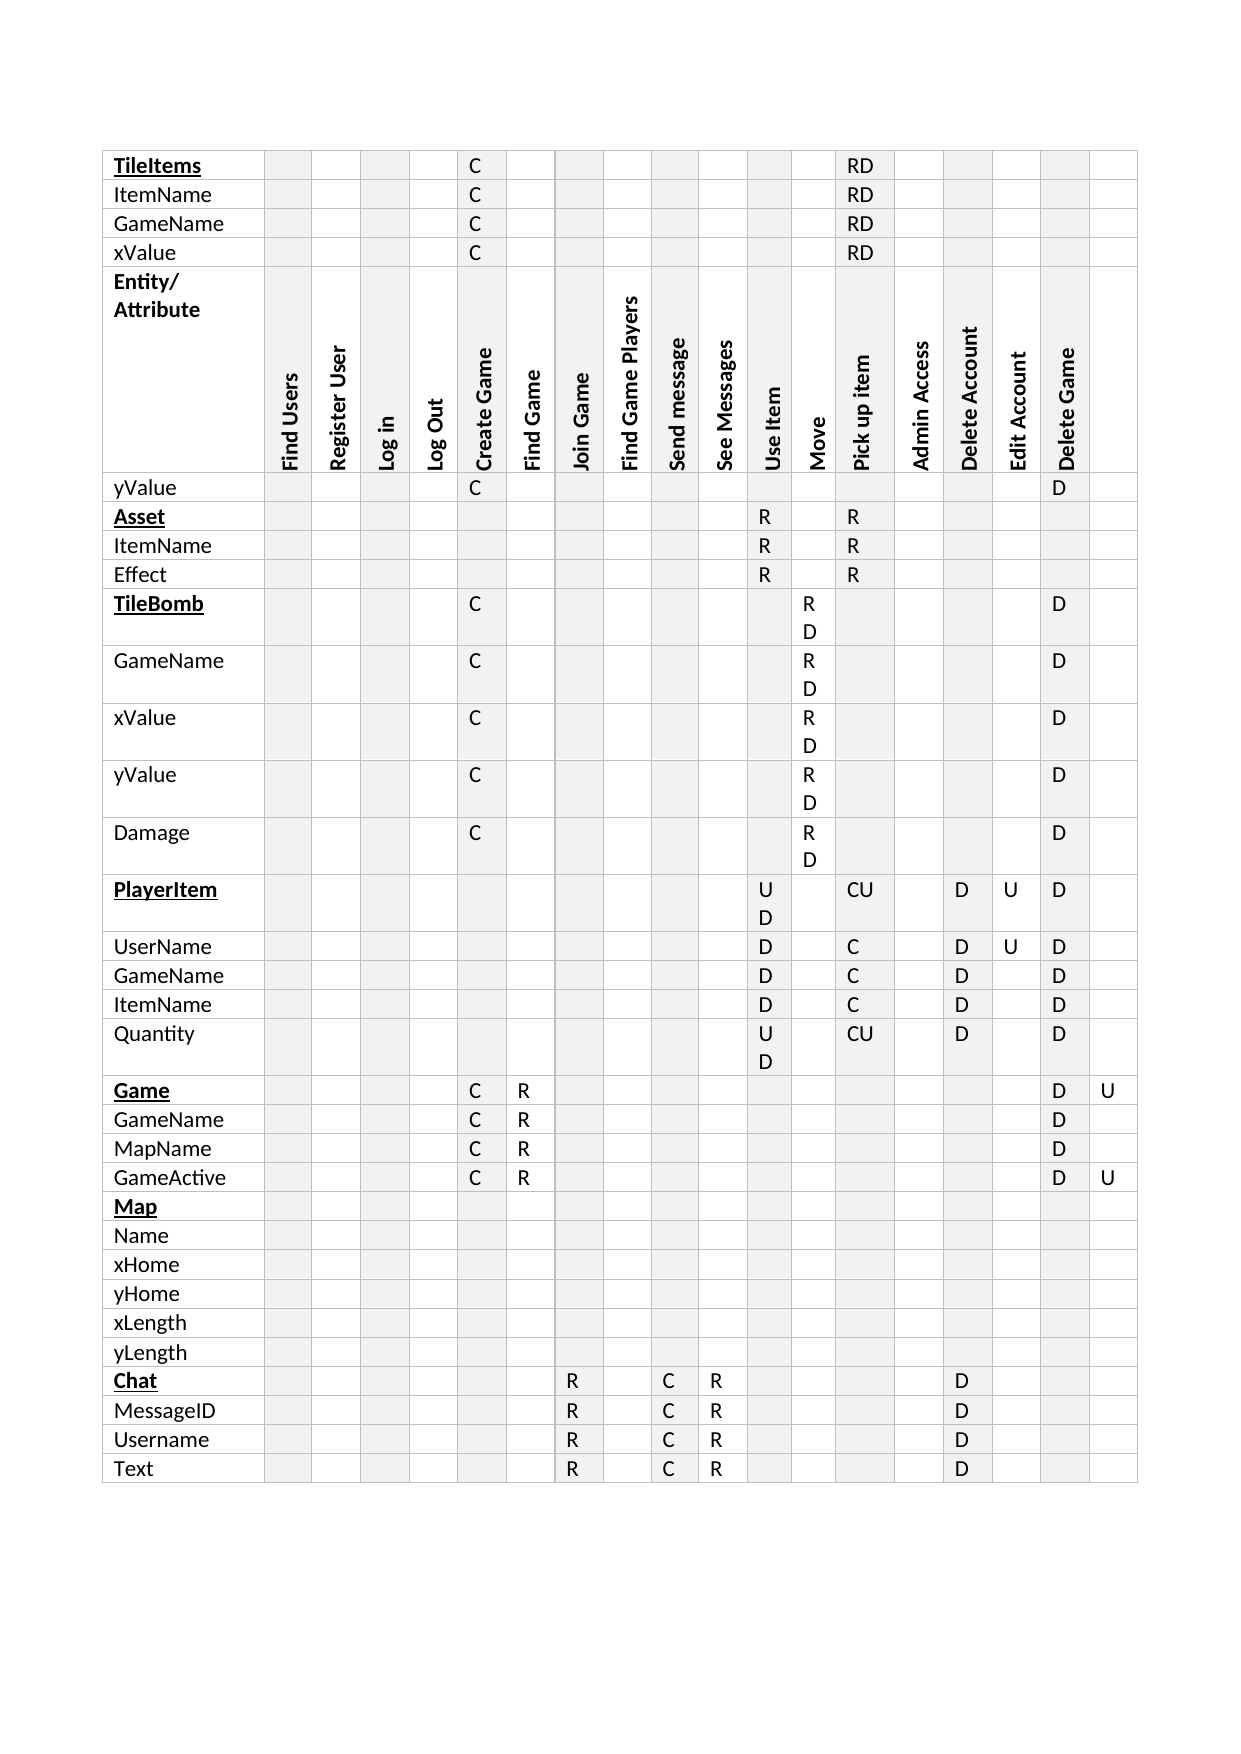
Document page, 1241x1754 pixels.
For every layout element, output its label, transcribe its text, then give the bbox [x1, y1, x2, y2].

table_cell [748, 1192, 791, 1220]
table_cell yValue [103, 473, 264, 501]
table_cell [361, 961, 409, 989]
table_cell [312, 1454, 360, 1482]
table_cell [792, 473, 835, 501]
table_cell [556, 180, 603, 208]
table_cell [895, 238, 943, 266]
table_cell [895, 990, 943, 1018]
table_cell [410, 1367, 457, 1395]
table_cell [556, 589, 603, 645]
table_cell [944, 1134, 992, 1162]
table_cell [410, 1134, 457, 1162]
table_cell D [944, 1396, 992, 1424]
table_cell [652, 1019, 698, 1075]
table_cell [944, 1105, 992, 1133]
table_cell [556, 932, 603, 960]
table_cell C [652, 1367, 698, 1395]
table_cell D [1041, 818, 1089, 874]
table_cell [556, 704, 603, 759]
table_cell [361, 1163, 409, 1191]
table_cell [792, 1163, 835, 1191]
table_cell U [1090, 1163, 1137, 1191]
table_cell [604, 932, 651, 960]
table_cell UD [748, 875, 791, 931]
table_cell R [699, 1396, 747, 1424]
table_cell [361, 704, 409, 759]
table_cell [1090, 1019, 1137, 1075]
table_cell [507, 180, 554, 208]
table_cell [652, 1250, 698, 1278]
table_cell [836, 1134, 894, 1162]
table_cell [699, 151, 747, 179]
table_cell [1090, 1309, 1137, 1337]
table_cell [944, 1076, 992, 1104]
table_cell [792, 238, 835, 266]
table_cell [507, 502, 554, 530]
table_cell [944, 473, 992, 501]
table_cell R [556, 1367, 603, 1395]
table_cell [410, 1280, 457, 1307]
table_cell [836, 1076, 894, 1104]
table_cell [410, 1019, 457, 1075]
table_cell [507, 473, 554, 501]
table_cell [410, 1221, 457, 1249]
table_cell [604, 1309, 651, 1337]
table_cell [312, 932, 360, 960]
table_cell [556, 238, 603, 266]
table_cell D [1041, 990, 1089, 1018]
table_cell [1041, 238, 1089, 266]
table_cell [410, 761, 457, 817]
table_cell D [1041, 932, 1089, 960]
table_cell [312, 151, 360, 179]
table_cell RD [792, 704, 835, 759]
table_cell [993, 560, 1040, 588]
table_cell [312, 209, 360, 237]
table_cell [993, 1221, 1040, 1249]
table_cell [507, 589, 554, 645]
table_cell [792, 1134, 835, 1162]
table_cell [507, 1221, 554, 1249]
table_cell [312, 704, 360, 759]
table_cell [312, 1192, 360, 1220]
table_cell [410, 875, 457, 931]
table_cell [507, 151, 554, 179]
table_cell D [1041, 761, 1089, 817]
table_cell [748, 704, 791, 759]
table_cell Find Game [507, 267, 554, 472]
table_cell [652, 1221, 698, 1249]
table_cell D [944, 1019, 992, 1075]
table_cell [792, 961, 835, 989]
table_cell [556, 1134, 603, 1162]
table_cell [410, 1309, 457, 1337]
table_cell [792, 560, 835, 588]
table_cell [312, 1163, 360, 1191]
table_cell D [1041, 1134, 1089, 1162]
table_cell xLength [103, 1309, 264, 1337]
table_cell C [836, 990, 894, 1018]
table_cell [410, 238, 457, 266]
table_cell [458, 932, 506, 960]
table_cell [836, 1338, 894, 1366]
table_cell xValue [103, 704, 264, 759]
table_cell [556, 761, 603, 817]
table_cell [652, 818, 698, 874]
table_cell [361, 990, 409, 1018]
table_cell R [556, 1425, 603, 1453]
table_cell [836, 646, 894, 702]
table_cell [556, 1250, 603, 1278]
table_cell C [458, 473, 506, 501]
table_cell [265, 704, 311, 759]
table_cell [993, 990, 1040, 1018]
table_cell [944, 209, 992, 237]
table_cell [410, 990, 457, 1018]
table_cell [556, 990, 603, 1018]
table_cell [312, 1367, 360, 1395]
table_cell [699, 1280, 747, 1307]
table_cell [836, 1425, 894, 1453]
table_cell [792, 1338, 835, 1366]
table_cell [895, 151, 943, 179]
table_cell Delete Game [1041, 267, 1089, 472]
table_cell [792, 875, 835, 931]
table_cell xHome [103, 1250, 264, 1278]
table_cell [604, 151, 651, 179]
table_cell [265, 1425, 311, 1453]
table_cell ItemName [103, 180, 264, 208]
table_cell Edit Account [993, 267, 1040, 472]
table_cell [604, 560, 651, 588]
table_cell Find Game Players [604, 267, 651, 472]
table_cell [265, 1163, 311, 1191]
table_cell [1041, 1454, 1089, 1482]
table_cell [361, 875, 409, 931]
table_cell [265, 1134, 311, 1162]
table_cell [361, 180, 409, 208]
table_cell [836, 1163, 894, 1191]
table_cell [1041, 1338, 1089, 1366]
table_cell [1090, 1280, 1137, 1307]
table_cell [458, 502, 506, 530]
table_cell [265, 502, 311, 530]
table_cell [410, 1425, 457, 1453]
table_cell D [748, 961, 791, 989]
table_cell xValue [103, 238, 264, 266]
table_cell [699, 1105, 747, 1133]
table_cell [792, 1367, 835, 1395]
table_cell [604, 875, 651, 931]
table_cell [312, 875, 360, 931]
table_cell [410, 531, 457, 559]
table_cell [748, 1338, 791, 1366]
table_cell [312, 1105, 360, 1133]
table_cell [993, 238, 1040, 266]
table_cell [265, 1396, 311, 1424]
table_cell C [458, 151, 506, 179]
table_cell [507, 990, 554, 1018]
table_cell [748, 1309, 791, 1337]
table_cell D [944, 961, 992, 989]
table_cell [895, 180, 943, 208]
table_cell [604, 1250, 651, 1278]
table_cell D [1041, 704, 1089, 759]
table_cell CU [836, 1019, 894, 1075]
table_cell [312, 502, 360, 530]
table_cell [458, 1280, 506, 1307]
table_cell [699, 1134, 747, 1162]
table_cell [556, 818, 603, 874]
table_cell [556, 473, 603, 501]
table_cell [1041, 1221, 1089, 1249]
table_cell D [1041, 875, 1089, 931]
table_cell [1090, 1105, 1137, 1133]
table_cell [556, 209, 603, 237]
table_cell [993, 1076, 1040, 1104]
table_cell [748, 1076, 791, 1104]
table_cell [507, 1396, 554, 1424]
table_cell yHome [103, 1280, 264, 1307]
table_cell C [458, 646, 506, 702]
table_cell [993, 1192, 1040, 1220]
table_cell C [458, 589, 506, 645]
table_cell [699, 990, 747, 1018]
table_cell [458, 560, 506, 588]
table_cell [604, 589, 651, 645]
table_cell R [836, 502, 894, 530]
table_cell Entity/Attribute [103, 267, 264, 472]
table_cell [507, 818, 554, 874]
table_cell [792, 209, 835, 237]
table_cell [1090, 560, 1137, 588]
table_cell [792, 1309, 835, 1337]
table_cell [265, 589, 311, 645]
table_cell [361, 209, 409, 237]
table_cell [265, 1250, 311, 1278]
table_cell [265, 1454, 311, 1482]
table_cell GameName [103, 209, 264, 237]
table_cell [895, 1250, 943, 1278]
table_cell [944, 560, 992, 588]
table_cell [361, 1309, 409, 1337]
table_cell D [944, 875, 992, 931]
table_cell [1041, 560, 1089, 588]
table_cell [312, 1396, 360, 1424]
table_cell [604, 1221, 651, 1249]
table_cell U [993, 932, 1040, 960]
table_cell [1041, 1396, 1089, 1424]
table_cell R [699, 1425, 747, 1453]
table_cell [312, 180, 360, 208]
table_cell [944, 238, 992, 266]
table_cell [944, 1192, 992, 1220]
table_cell [993, 531, 1040, 559]
table_cell [699, 961, 747, 989]
table_cell GameName [103, 1105, 264, 1133]
table_cell [1041, 1192, 1089, 1220]
table_cell [265, 180, 311, 208]
table_cell [836, 589, 894, 645]
table_cell [895, 818, 943, 874]
table_cell [604, 209, 651, 237]
table_cell [993, 1425, 1040, 1453]
table_cell RD [792, 646, 835, 702]
table_cell [410, 1454, 457, 1482]
table_cell [748, 818, 791, 874]
table_cell [1090, 1338, 1137, 1366]
table_cell [604, 1163, 651, 1191]
table_cell [410, 589, 457, 645]
table_cell [652, 932, 698, 960]
table_cell [312, 1019, 360, 1075]
table_cell [792, 932, 835, 960]
table_cell [993, 1396, 1040, 1424]
table_cell RD [836, 209, 894, 237]
table_cell [312, 473, 360, 501]
table_cell [458, 990, 506, 1018]
table_cell [1041, 1250, 1089, 1278]
table_cell TileItems [103, 151, 264, 179]
table_cell [748, 209, 791, 237]
table_cell [361, 531, 409, 559]
table_cell [312, 1076, 360, 1104]
table_cell Join Game [556, 267, 603, 472]
table_cell [699, 1019, 747, 1075]
table_cell [699, 646, 747, 702]
table_cell [410, 473, 457, 501]
table_cell [507, 761, 554, 817]
table_cell [556, 1076, 603, 1104]
table_cell D [944, 932, 992, 960]
table_cell [604, 1338, 651, 1366]
table_cell [265, 560, 311, 588]
table_cell D [1041, 646, 1089, 702]
table_cell GameName [103, 646, 264, 702]
table_cell [1090, 1221, 1137, 1249]
table_cell [312, 961, 360, 989]
table_cell [556, 1019, 603, 1075]
table_cell [458, 1221, 506, 1249]
table_cell [699, 818, 747, 874]
table_cell [312, 1425, 360, 1453]
table_cell [265, 646, 311, 702]
table_cell [792, 1250, 835, 1278]
table_cell [895, 473, 943, 501]
table_cell [993, 209, 1040, 237]
table_cell [652, 1163, 698, 1191]
table_cell [458, 875, 506, 931]
table_cell [361, 646, 409, 702]
table_cell Find Users [265, 267, 311, 472]
table_cell [1090, 646, 1137, 702]
table_cell D [1041, 589, 1089, 645]
table_cell GameName [103, 961, 264, 989]
table_cell [944, 531, 992, 559]
table_cell [836, 1367, 894, 1395]
table_cell D [944, 1367, 992, 1395]
table_cell D [1041, 961, 1089, 989]
table_cell [1090, 932, 1137, 960]
table_cell [507, 1309, 554, 1337]
table_cell [361, 1134, 409, 1162]
table_cell C [458, 1076, 506, 1104]
table_cell [993, 1134, 1040, 1162]
table_cell [507, 932, 554, 960]
table_cell D [944, 1425, 992, 1453]
table_cell [410, 1250, 457, 1278]
table_cell [312, 238, 360, 266]
table_cell D [1041, 1019, 1089, 1075]
table_cell C [458, 209, 506, 237]
table_cell [556, 502, 603, 530]
table_cell [993, 1163, 1040, 1191]
table_cell [699, 209, 747, 237]
table_cell [312, 531, 360, 559]
table_cell [792, 1019, 835, 1075]
table_cell R [836, 560, 894, 588]
table_cell Name [103, 1221, 264, 1249]
table_cell [699, 531, 747, 559]
table_cell [895, 560, 943, 588]
table_cell [792, 151, 835, 179]
table_cell [895, 1338, 943, 1366]
table_cell R [699, 1454, 747, 1482]
table_cell [604, 1076, 651, 1104]
table_cell [410, 502, 457, 530]
table_cell [361, 1250, 409, 1278]
table_cell GameActive [103, 1163, 264, 1191]
table_cell Chat [103, 1367, 264, 1395]
table_cell [792, 1076, 835, 1104]
table_cell [944, 1250, 992, 1278]
table_cell [507, 1019, 554, 1075]
table_cell [312, 990, 360, 1018]
table_cell [748, 1105, 791, 1133]
table_cell [265, 1105, 311, 1133]
table_cell [699, 589, 747, 645]
table_cell [895, 704, 943, 759]
table_cell [699, 238, 747, 266]
table_cell [836, 1454, 894, 1482]
table_cell [410, 1163, 457, 1191]
table_cell [792, 1221, 835, 1249]
table_cell [556, 1221, 603, 1249]
table_cell [604, 1192, 651, 1220]
table_cell [410, 1396, 457, 1424]
table_cell [836, 1280, 894, 1307]
table_cell R [556, 1454, 603, 1482]
table_cell [312, 1250, 360, 1278]
table_cell R [748, 560, 791, 588]
table_cell R [699, 1367, 747, 1395]
table_cell [652, 990, 698, 1018]
table_cell MessageID [103, 1396, 264, 1424]
table_cell [312, 646, 360, 702]
table_cell [895, 1163, 943, 1191]
table_cell [699, 1163, 747, 1191]
table_cell [699, 1221, 747, 1249]
table_cell [507, 1280, 554, 1307]
table_cell [410, 1105, 457, 1133]
table_cell [652, 560, 698, 588]
table_cell [944, 1280, 992, 1307]
table_cell [1041, 151, 1089, 179]
table_cell [458, 1367, 506, 1395]
table_cell [265, 1280, 311, 1307]
table_cell [507, 875, 554, 931]
table_cell D [1041, 1163, 1089, 1191]
table_cell [507, 961, 554, 989]
table_cell RD [836, 238, 894, 266]
table_cell [1090, 704, 1137, 759]
table_cell [652, 1192, 698, 1220]
table_cell [748, 151, 791, 179]
table_cell [699, 932, 747, 960]
table_cell [410, 560, 457, 588]
table_cell [410, 646, 457, 702]
table_cell [1090, 267, 1137, 472]
table_cell [652, 589, 698, 645]
table_cell [944, 1338, 992, 1366]
table_cell [556, 1192, 603, 1220]
table_cell [312, 1221, 360, 1249]
table_cell [507, 531, 554, 559]
table_cell [748, 1396, 791, 1424]
table_cell [604, 180, 651, 208]
table_cell [265, 932, 311, 960]
table_cell [604, 1367, 651, 1395]
table_cell Send message [652, 267, 698, 472]
table_cell [265, 151, 311, 179]
table_cell [458, 1309, 506, 1337]
table_cell [1041, 531, 1089, 559]
table_cell [410, 1076, 457, 1104]
table_cell [507, 1338, 554, 1366]
table_cell [1090, 151, 1137, 179]
table_cell [410, 932, 457, 960]
table_cell [604, 1280, 651, 1307]
table_cell [1090, 818, 1137, 874]
table_cell [944, 646, 992, 702]
table_cell [895, 1425, 943, 1453]
table_cell [604, 1425, 651, 1453]
table_cell [836, 704, 894, 759]
table_cell [993, 180, 1040, 208]
table_cell [507, 646, 554, 702]
table_cell RD [836, 151, 894, 179]
table_cell [556, 1338, 603, 1366]
table_cell [993, 961, 1040, 989]
table_cell [792, 502, 835, 530]
table_cell [993, 646, 1040, 702]
table_cell [792, 1454, 835, 1482]
table_cell [836, 1192, 894, 1220]
table_cell [556, 1309, 603, 1337]
table_cell [699, 1076, 747, 1104]
table_cell [993, 1105, 1040, 1133]
table_cell [1041, 209, 1089, 237]
table_cell Move [792, 267, 835, 472]
table_cell [410, 818, 457, 874]
table_cell UD [748, 1019, 791, 1075]
table_cell [944, 180, 992, 208]
table_cell [895, 531, 943, 559]
table_cell [699, 180, 747, 208]
table_cell [1090, 1367, 1137, 1395]
table_cell PlayerItem [103, 875, 264, 931]
table_cell [748, 1425, 791, 1453]
table_cell [458, 1338, 506, 1366]
table_cell [265, 1019, 311, 1075]
table_cell [361, 238, 409, 266]
table_cell C [458, 1105, 506, 1133]
table_cell [410, 151, 457, 179]
table_cell C [458, 238, 506, 266]
table_cell [944, 589, 992, 645]
table_cell [652, 1338, 698, 1366]
table_cell [604, 502, 651, 530]
table_cell Use Item [748, 267, 791, 472]
table_cell ItemName [103, 990, 264, 1018]
table_cell [361, 1338, 409, 1366]
table_cell [312, 1338, 360, 1366]
table_cell Damage [103, 818, 264, 874]
table_cell [652, 238, 698, 266]
table_cell [410, 1192, 457, 1220]
table_cell [748, 1250, 791, 1278]
table_cell [361, 1280, 409, 1307]
table_cell R [836, 531, 894, 559]
table_cell [748, 1134, 791, 1162]
table_cell Log in [361, 267, 409, 472]
table_cell [604, 531, 651, 559]
table_cell [458, 1396, 506, 1424]
table_cell [507, 1454, 554, 1482]
table_cell [265, 209, 311, 237]
table_cell Map [103, 1192, 264, 1220]
table_cell [652, 151, 698, 179]
table_cell [1090, 1396, 1137, 1424]
table_cell [604, 761, 651, 817]
table_cell [944, 1163, 992, 1191]
table_cell C [836, 961, 894, 989]
table_cell [652, 961, 698, 989]
table_cell [895, 761, 943, 817]
table_cell [993, 502, 1040, 530]
table_cell [507, 209, 554, 237]
table_cell [361, 818, 409, 874]
table_cell [895, 1396, 943, 1424]
table_cell [944, 151, 992, 179]
table_cell R [748, 502, 791, 530]
table_cell [792, 1280, 835, 1307]
table_cell R [748, 531, 791, 559]
table_cell [361, 1019, 409, 1075]
table_cell [1041, 1280, 1089, 1307]
table_cell [556, 961, 603, 989]
table_cell [458, 1454, 506, 1482]
table_cell [265, 1221, 311, 1249]
table_cell [1090, 1425, 1137, 1453]
table_cell [1090, 875, 1137, 931]
table_cell [652, 473, 698, 501]
table_cell [993, 1019, 1040, 1075]
table_cell [361, 1367, 409, 1395]
table_cell [836, 1105, 894, 1133]
table_cell [792, 1105, 835, 1133]
table_cell [507, 1192, 554, 1220]
table_cell [1090, 531, 1137, 559]
table_cell [748, 473, 791, 501]
table_cell [1041, 1425, 1089, 1453]
table_cell [458, 1192, 506, 1220]
table_cell [361, 1221, 409, 1249]
table_cell Quantity [103, 1019, 264, 1075]
table_cell D [1041, 473, 1089, 501]
table_cell [699, 1192, 747, 1220]
table_cell [836, 1221, 894, 1249]
table_cell [312, 589, 360, 645]
table_cell RD [792, 818, 835, 874]
table_cell [748, 1367, 791, 1395]
table_cell [993, 1250, 1040, 1278]
table_cell ItemName [103, 531, 264, 559]
table_cell [993, 704, 1040, 759]
table_cell [1090, 238, 1137, 266]
table_cell [944, 704, 992, 759]
table_cell [652, 875, 698, 931]
table_cell [748, 1163, 791, 1191]
table_cell yLength [103, 1338, 264, 1366]
table_cell [361, 1192, 409, 1220]
table_cell U [1090, 1076, 1137, 1104]
table_cell [604, 1134, 651, 1162]
table_cell [556, 1163, 603, 1191]
table_cell RD [792, 589, 835, 645]
table_cell [312, 761, 360, 817]
table_cell [556, 531, 603, 559]
table_cell C [652, 1454, 698, 1482]
table_cell [748, 1280, 791, 1307]
table_cell [699, 875, 747, 931]
table_cell [699, 1338, 747, 1366]
table_cell [1041, 1367, 1089, 1395]
table_cell C [652, 1425, 698, 1453]
table_cell [507, 1425, 554, 1453]
table_cell [699, 560, 747, 588]
table_cell [604, 1105, 651, 1133]
table_cell [699, 1309, 747, 1337]
table_cell [1090, 589, 1137, 645]
table_cell [361, 1425, 409, 1453]
table_cell C [458, 761, 506, 817]
table_cell [836, 818, 894, 874]
table_cell [792, 1425, 835, 1453]
table_cell C [458, 180, 506, 208]
table_cell C [652, 1396, 698, 1424]
table_cell [1041, 502, 1089, 530]
table_cell [836, 1396, 894, 1424]
table_cell D [944, 990, 992, 1018]
table_cell [312, 1134, 360, 1162]
table_cell [361, 1105, 409, 1133]
table_cell [652, 1076, 698, 1104]
table_cell [604, 1019, 651, 1075]
table_cell [507, 560, 554, 588]
table_cell [1090, 990, 1137, 1018]
table_cell [556, 1280, 603, 1307]
table_cell [458, 1250, 506, 1278]
table_cell [993, 761, 1040, 817]
table_cell [836, 1250, 894, 1278]
table_cell [556, 1105, 603, 1133]
table_cell [836, 761, 894, 817]
table_cell [792, 180, 835, 208]
table_cell Asset [103, 502, 264, 530]
table_cell [895, 1134, 943, 1162]
table_cell [748, 761, 791, 817]
table_cell [993, 1280, 1040, 1307]
table_cell D [748, 990, 791, 1018]
table_cell [361, 589, 409, 645]
table_cell [265, 990, 311, 1018]
table_cell [652, 531, 698, 559]
table_cell Text [103, 1454, 264, 1482]
table_cell [895, 961, 943, 989]
table_cell [265, 761, 311, 817]
table_cell [312, 1280, 360, 1307]
table_cell [361, 151, 409, 179]
table_cell [1090, 1454, 1137, 1482]
table_cell [895, 1280, 943, 1307]
table_cell D [944, 1454, 992, 1482]
table_cell [361, 1396, 409, 1424]
table_cell U [993, 875, 1040, 931]
table_cell [604, 818, 651, 874]
table_cell [652, 761, 698, 817]
table_cell D [748, 932, 791, 960]
table_cell [993, 818, 1040, 874]
table_cell TileBomb [103, 589, 264, 645]
table_cell [944, 1221, 992, 1249]
table_cell [265, 1076, 311, 1104]
table_cell [792, 1192, 835, 1220]
table_cell [652, 209, 698, 237]
table_cell [895, 589, 943, 645]
table_cell [895, 1309, 943, 1337]
table_cell [748, 646, 791, 702]
table_cell R [507, 1163, 554, 1191]
table_cell [993, 1338, 1040, 1366]
table_cell [699, 704, 747, 759]
table_cell [361, 473, 409, 501]
table_cell Delete Account [944, 267, 992, 472]
table_cell Game [103, 1076, 264, 1104]
table_cell [895, 1076, 943, 1104]
table_cell [895, 875, 943, 931]
table_cell [458, 531, 506, 559]
table_cell [265, 818, 311, 874]
table_cell [265, 238, 311, 266]
table_cell [699, 1250, 747, 1278]
table_cell [1041, 1309, 1089, 1337]
table_cell [604, 646, 651, 702]
table_cell [792, 1396, 835, 1424]
table_cell Effect [103, 560, 264, 588]
table_cell [944, 761, 992, 817]
table_cell [604, 990, 651, 1018]
table_cell [699, 473, 747, 501]
table_cell [792, 990, 835, 1018]
table_cell [748, 238, 791, 266]
table_cell [652, 1105, 698, 1133]
table_cell [556, 646, 603, 702]
table_cell Username [103, 1425, 264, 1453]
table_cell [361, 1454, 409, 1482]
table_cell R [507, 1134, 554, 1162]
table_cell [652, 1309, 698, 1337]
table_cell [265, 473, 311, 501]
table_cell [748, 1454, 791, 1482]
table_cell [312, 560, 360, 588]
table_cell MapName [103, 1134, 264, 1162]
table_cell C [458, 1163, 506, 1191]
table_cell [265, 875, 311, 931]
table_cell [895, 646, 943, 702]
table_cell See Messages [699, 267, 747, 472]
table_cell [1090, 502, 1137, 530]
table_cell [556, 560, 603, 588]
table_cell [265, 1309, 311, 1337]
table_cell R [556, 1396, 603, 1424]
table_cell [836, 1309, 894, 1337]
table_cell [361, 761, 409, 817]
table_cell [604, 961, 651, 989]
table_cell [556, 875, 603, 931]
table_cell [556, 151, 603, 179]
table_cell [993, 1309, 1040, 1337]
table_cell [993, 1454, 1040, 1482]
table_cell [993, 1367, 1040, 1395]
table_cell [993, 151, 1040, 179]
table_cell [410, 180, 457, 208]
table_cell [1090, 1250, 1137, 1278]
table_cell [895, 932, 943, 960]
table_cell [265, 1367, 311, 1395]
table_cell C [458, 704, 506, 759]
table_cell [652, 1134, 698, 1162]
table_cell [699, 502, 747, 530]
table_cell [265, 1338, 311, 1366]
table_cell [458, 1425, 506, 1453]
table_cell C [458, 818, 506, 874]
table_cell [1090, 180, 1137, 208]
table_cell D [1041, 1076, 1089, 1104]
table_cell [265, 531, 311, 559]
table_cell [604, 238, 651, 266]
table_cell [361, 502, 409, 530]
table_cell [895, 1454, 943, 1482]
table_cell RD [792, 761, 835, 817]
table_cell [748, 589, 791, 645]
table_cell [361, 1076, 409, 1104]
table_cell [458, 1019, 506, 1075]
table_cell [944, 502, 992, 530]
table_cell [604, 1396, 651, 1424]
table_cell [895, 1367, 943, 1395]
table_cell [895, 209, 943, 237]
table_cell [792, 531, 835, 559]
table_cell C [458, 1134, 506, 1162]
table_cell [458, 961, 506, 989]
table_cell [895, 502, 943, 530]
table_cell [652, 180, 698, 208]
table_cell [748, 1221, 791, 1249]
table_cell [1090, 761, 1137, 817]
table_cell [836, 473, 894, 501]
table_cell [410, 209, 457, 237]
table_cell [361, 560, 409, 588]
table_cell Register User [312, 267, 360, 472]
table_cell UserName [103, 932, 264, 960]
table_cell [652, 502, 698, 530]
table_cell [1041, 180, 1089, 208]
table_cell [895, 1019, 943, 1075]
table_cell [265, 1192, 311, 1220]
table_cell [895, 1192, 943, 1220]
table_cell [944, 1309, 992, 1337]
table_cell [604, 704, 651, 759]
table_cell [895, 1221, 943, 1249]
table_cell R [507, 1076, 554, 1104]
table_cell [410, 961, 457, 989]
table_cell [993, 473, 1040, 501]
table_cell Admin Access [895, 267, 943, 472]
table_cell [410, 1338, 457, 1366]
table_cell [652, 704, 698, 759]
table_cell [993, 589, 1040, 645]
table_cell [652, 1280, 698, 1307]
table_cell yValue [103, 761, 264, 817]
table_cell [1090, 1192, 1137, 1220]
table_cell Pick up item [836, 267, 894, 472]
table_cell [604, 1454, 651, 1482]
table_cell [312, 1309, 360, 1337]
table_cell [1090, 473, 1137, 501]
table_cell R [507, 1105, 554, 1133]
table_cell [1090, 1134, 1137, 1162]
table_cell [507, 1250, 554, 1278]
table_cell [699, 761, 747, 817]
table_cell RD [836, 180, 894, 208]
table_cell [944, 818, 992, 874]
table_cell C [836, 932, 894, 960]
table_cell Log Out [410, 267, 457, 472]
table_cell [604, 473, 651, 501]
table_cell Create Game [458, 267, 506, 472]
table_cell [507, 704, 554, 759]
table_cell [507, 1367, 554, 1395]
table_cell [507, 238, 554, 266]
table_cell [361, 932, 409, 960]
table_cell [410, 704, 457, 759]
table_cell [652, 646, 698, 702]
table_cell [1090, 961, 1137, 989]
table_cell [312, 818, 360, 874]
table_cell CU [836, 875, 894, 931]
table_cell D [1041, 1105, 1089, 1133]
table_cell [265, 961, 311, 989]
table_cell [895, 1105, 943, 1133]
table_cell [1090, 209, 1137, 237]
table_cell [748, 180, 791, 208]
